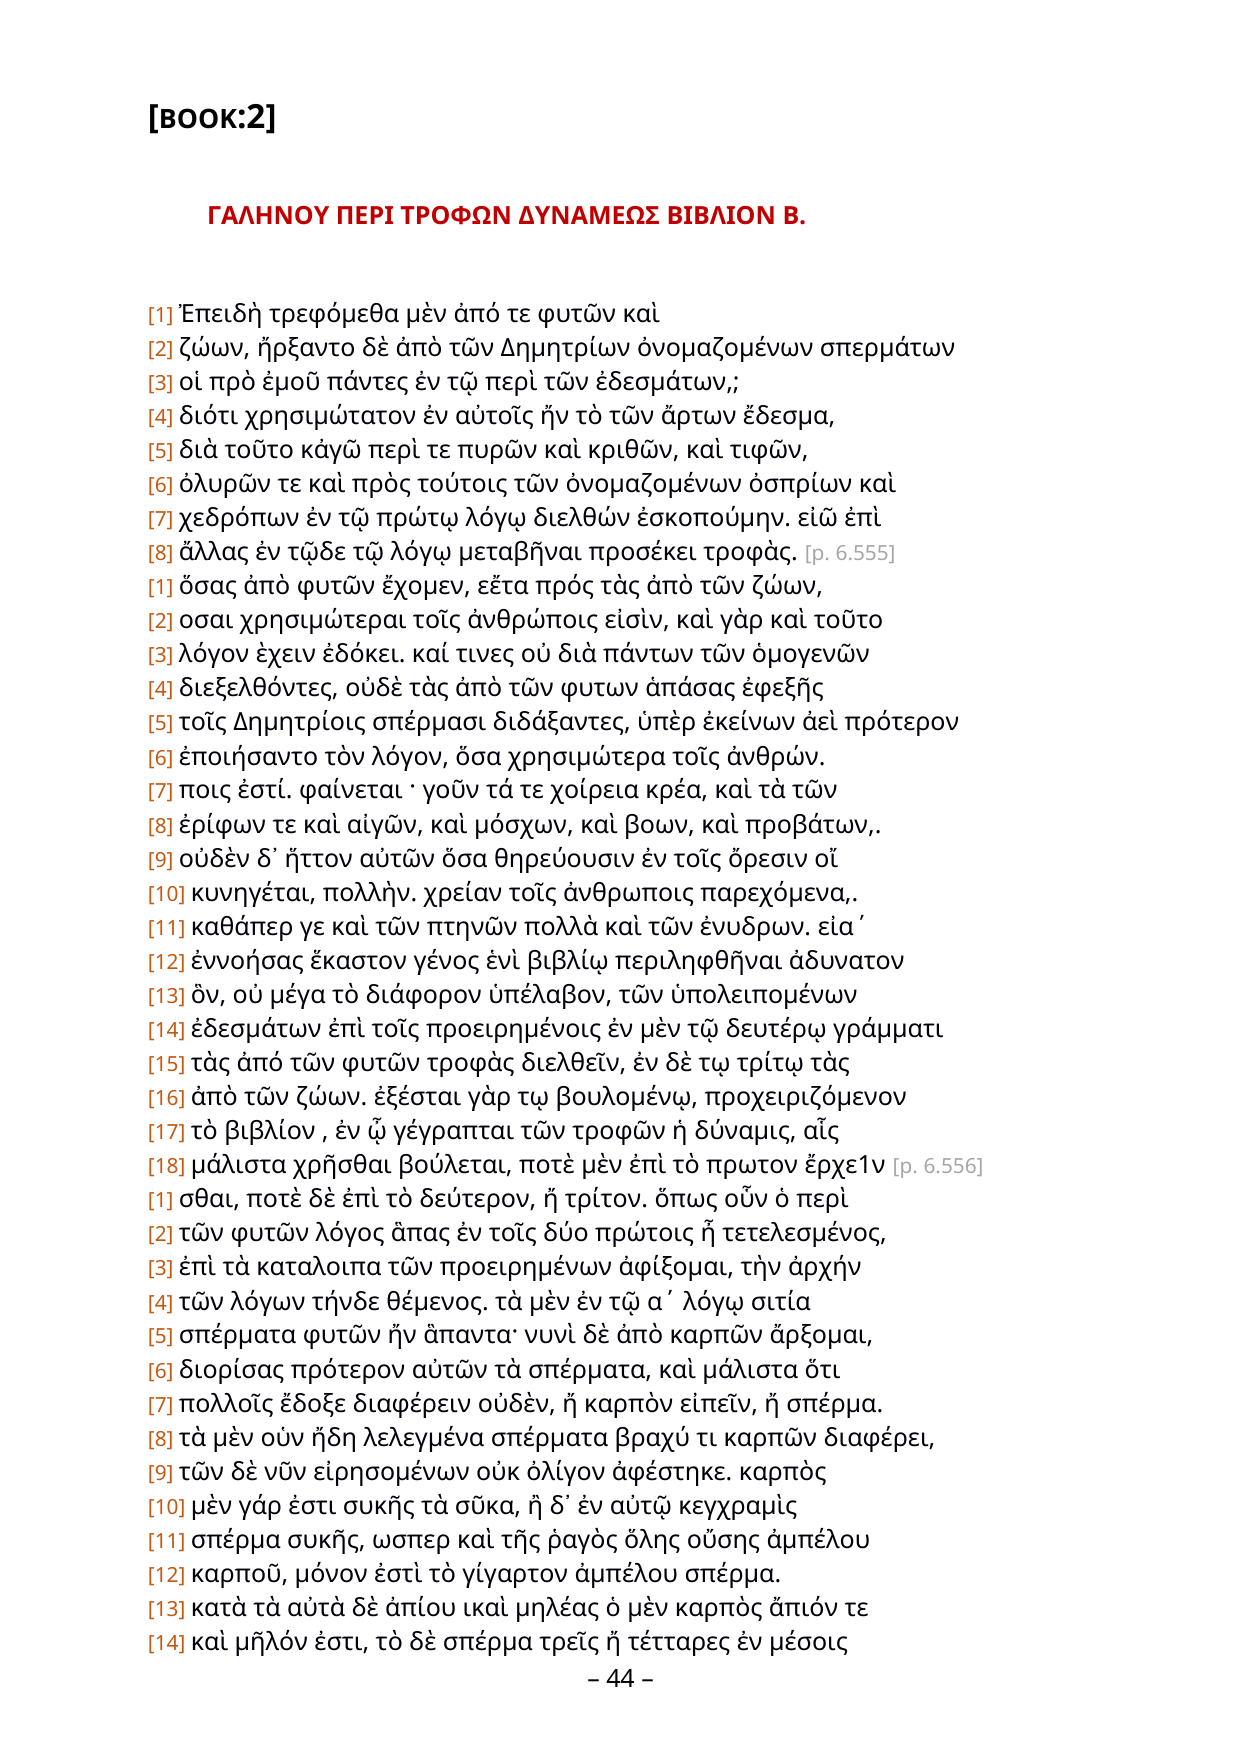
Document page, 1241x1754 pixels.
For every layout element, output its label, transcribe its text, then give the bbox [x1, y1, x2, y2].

subtitle [book:2] [148, 93, 1092, 138]
subtitle ΓΑΛΗΝΟΥ ΠΕΡΙ ΤΡΟΦΩΝ ΔΥΝΑΜΕΩΣ ΒΙΒΛΙΟΝ Β. [207, 198, 1092, 232]
